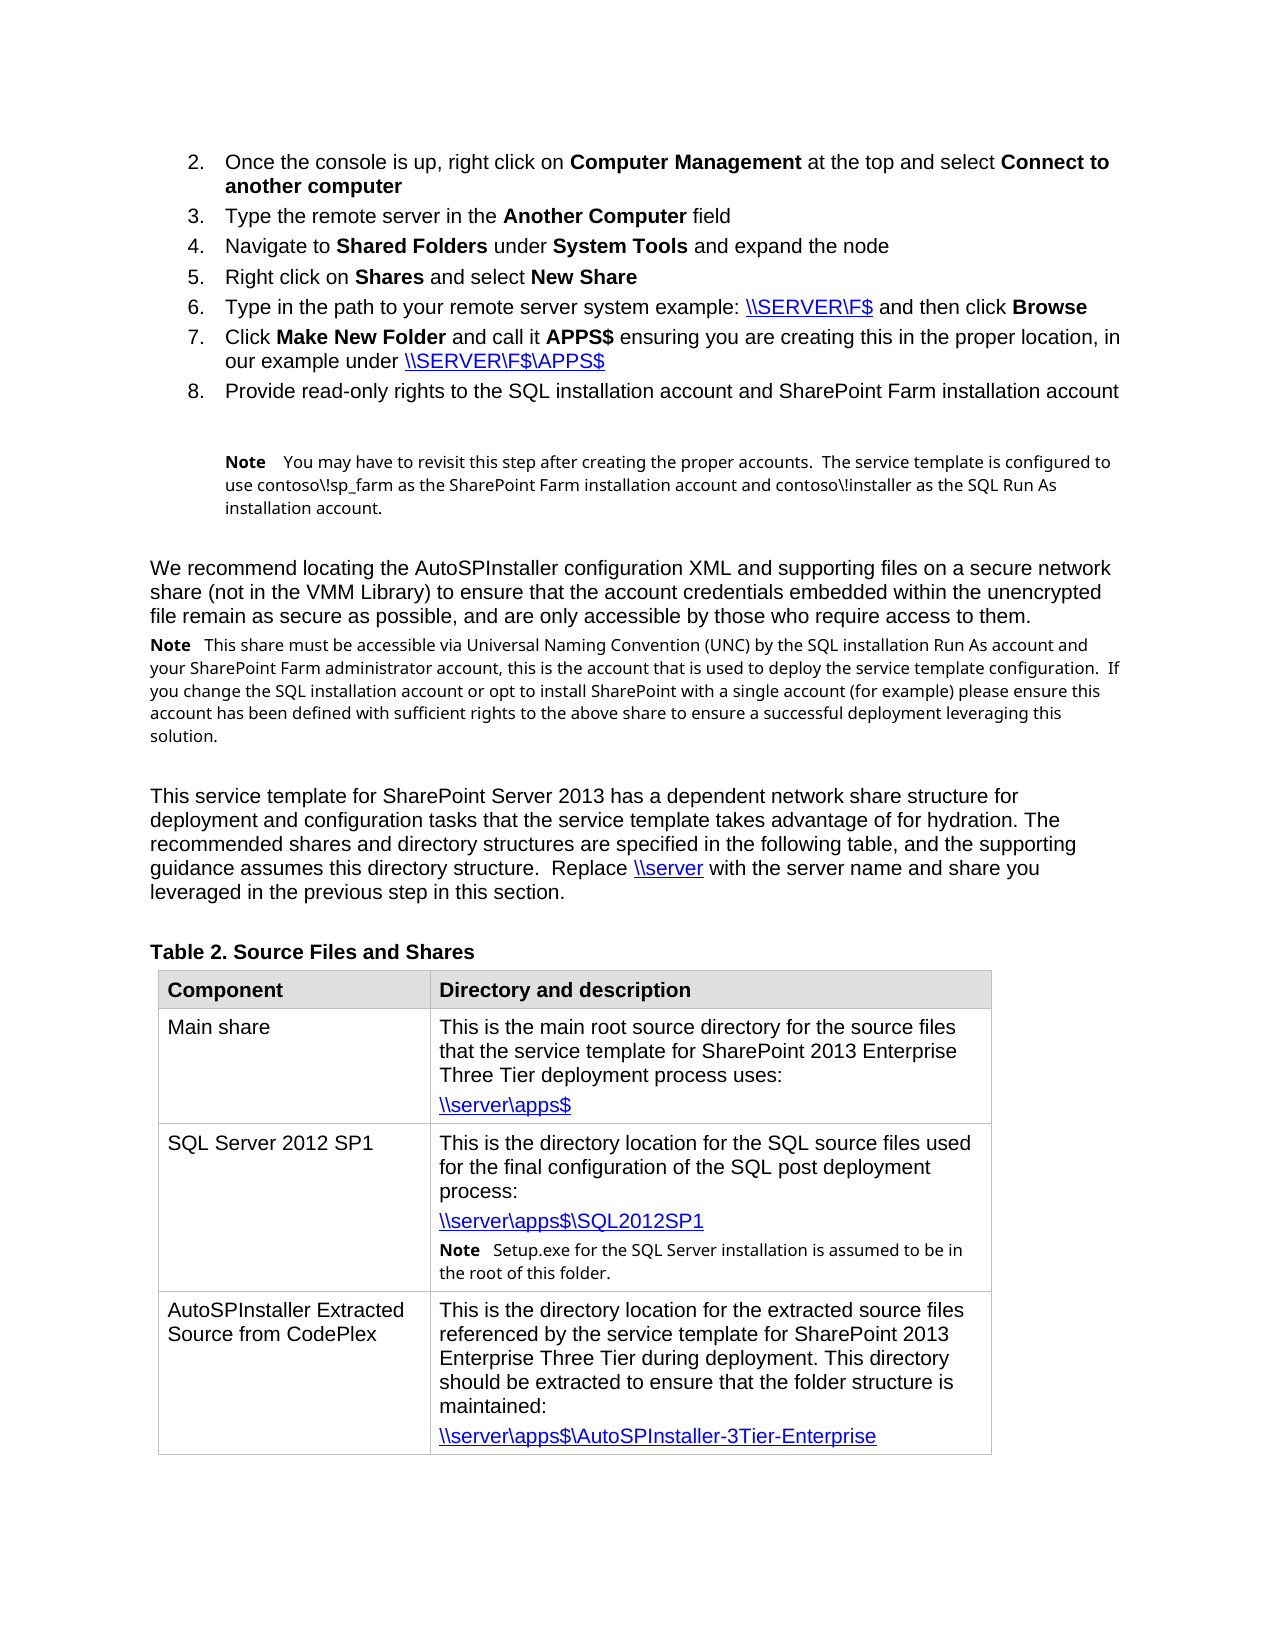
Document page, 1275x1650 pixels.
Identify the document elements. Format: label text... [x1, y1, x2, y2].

table_cell SQL Server 2012 SP1 [159, 1124, 430, 1291]
table_cell Main share [159, 1009, 430, 1123]
list Once the console is up, right click on Computer Management at the top and select Connect to another computer [187, 150, 1125, 198]
list Right click on Shares and select New Share [187, 264, 1125, 288]
list Click Make New Folder and call it APPS$ ensuring you are creating this in the proper location, in our example under \\SERVER\F$\APPS$ [187, 325, 1125, 373]
text Note This share must be accessible via Universal Naming Convention (UNC) by the SQL installation Run As account and your SharePoint Farm administrator account, this is the account that is used to deploy the service template configuration. If you change the SQL installation account or opt to install SharePoint with a single account (for example) please ensure this account has been defined with sufficient rights to the above share to ensure a successful deployment leveraging this solution. [150, 634, 1125, 747]
table_cell This is the directory location for the SQL source files used for the final configuration of the SQL post deployment process: \\server\apps$\SQL2012SP1 Note Setup.exe for the SQL Server installation is assumed to be in the root of this folder. [431, 1124, 991, 1291]
text This service template for SharePoint Server 2013 has a dependent network share structure for deployment and configuration tasks that the service template takes advantage of for hydration. The recommended shares and directory structures are specified in the following table, and the supporting guidance assumes this directory structure. Replace \\server with the server name and share you leveraged in the previous step in this section. [150, 784, 1125, 903]
table_header Directory and description [431, 971, 991, 1008]
table_cell AutoSPInstaller Extracted Source from CodePlex [159, 1292, 430, 1454]
text We recommend locating the AutoSPInstaller configuration XML and supporting files on a secure network share (not in the VMM Library) to ensure that the account credentials embedded within the unencrypted file remain as secure as possible, and are only accessible by those who require access to them. [150, 556, 1125, 627]
list Type in the path to your remote server system example: \\SERVER\F$ and then click Browse [187, 295, 1125, 319]
list Provide read-only rights to the SQL installation account and SharePoint Farm installation account Note You may have to revisit this step after creating the proper accounts. The service template is configured to use contoso\!sp_farm as the SharePoint Farm installation account and contoso\!installer as the SQL Run As installation account. [187, 379, 1125, 519]
list Type the remote server in the Another Computer field [187, 204, 1125, 228]
list Navigate to Shared Folders under System Tools and expand the node [187, 234, 1125, 258]
text Table 2. Source Files and Shares [150, 940, 1125, 964]
table_cell This is the main root source directory for the source files that the service template for SharePoint 2013 Enterprise Three Tier deployment process uses: \\server\apps$ [431, 1009, 991, 1123]
table_header Component [159, 971, 430, 1008]
table_cell This is the directory location for the extracted source files referenced by the service template for SharePoint 2013 Enterprise Three Tier during deployment. This directory should be extracted to ensure that the folder structure is maintained: \\server\apps$\AutoSPInstaller-3Tier-Enterprise [431, 1292, 991, 1454]
